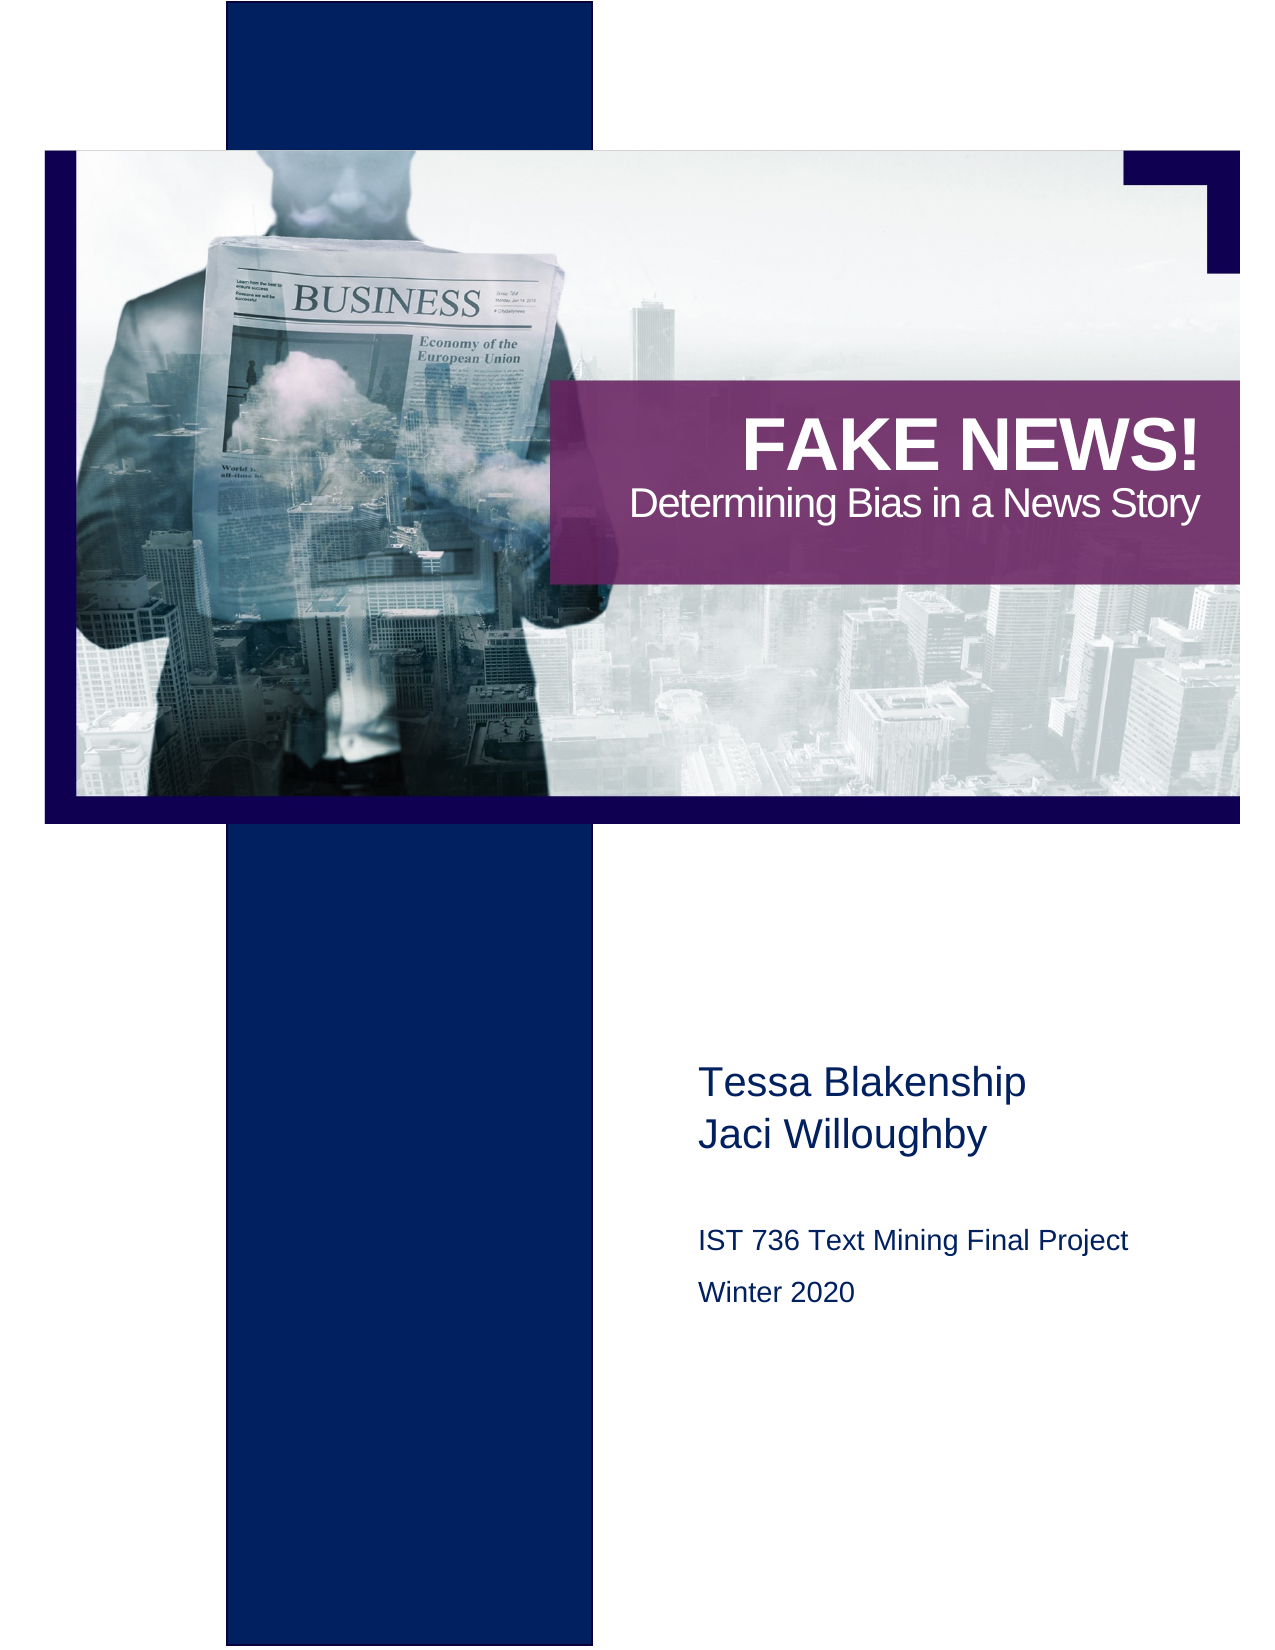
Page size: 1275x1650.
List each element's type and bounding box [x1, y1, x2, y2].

picture [44, 150, 1240, 824]
